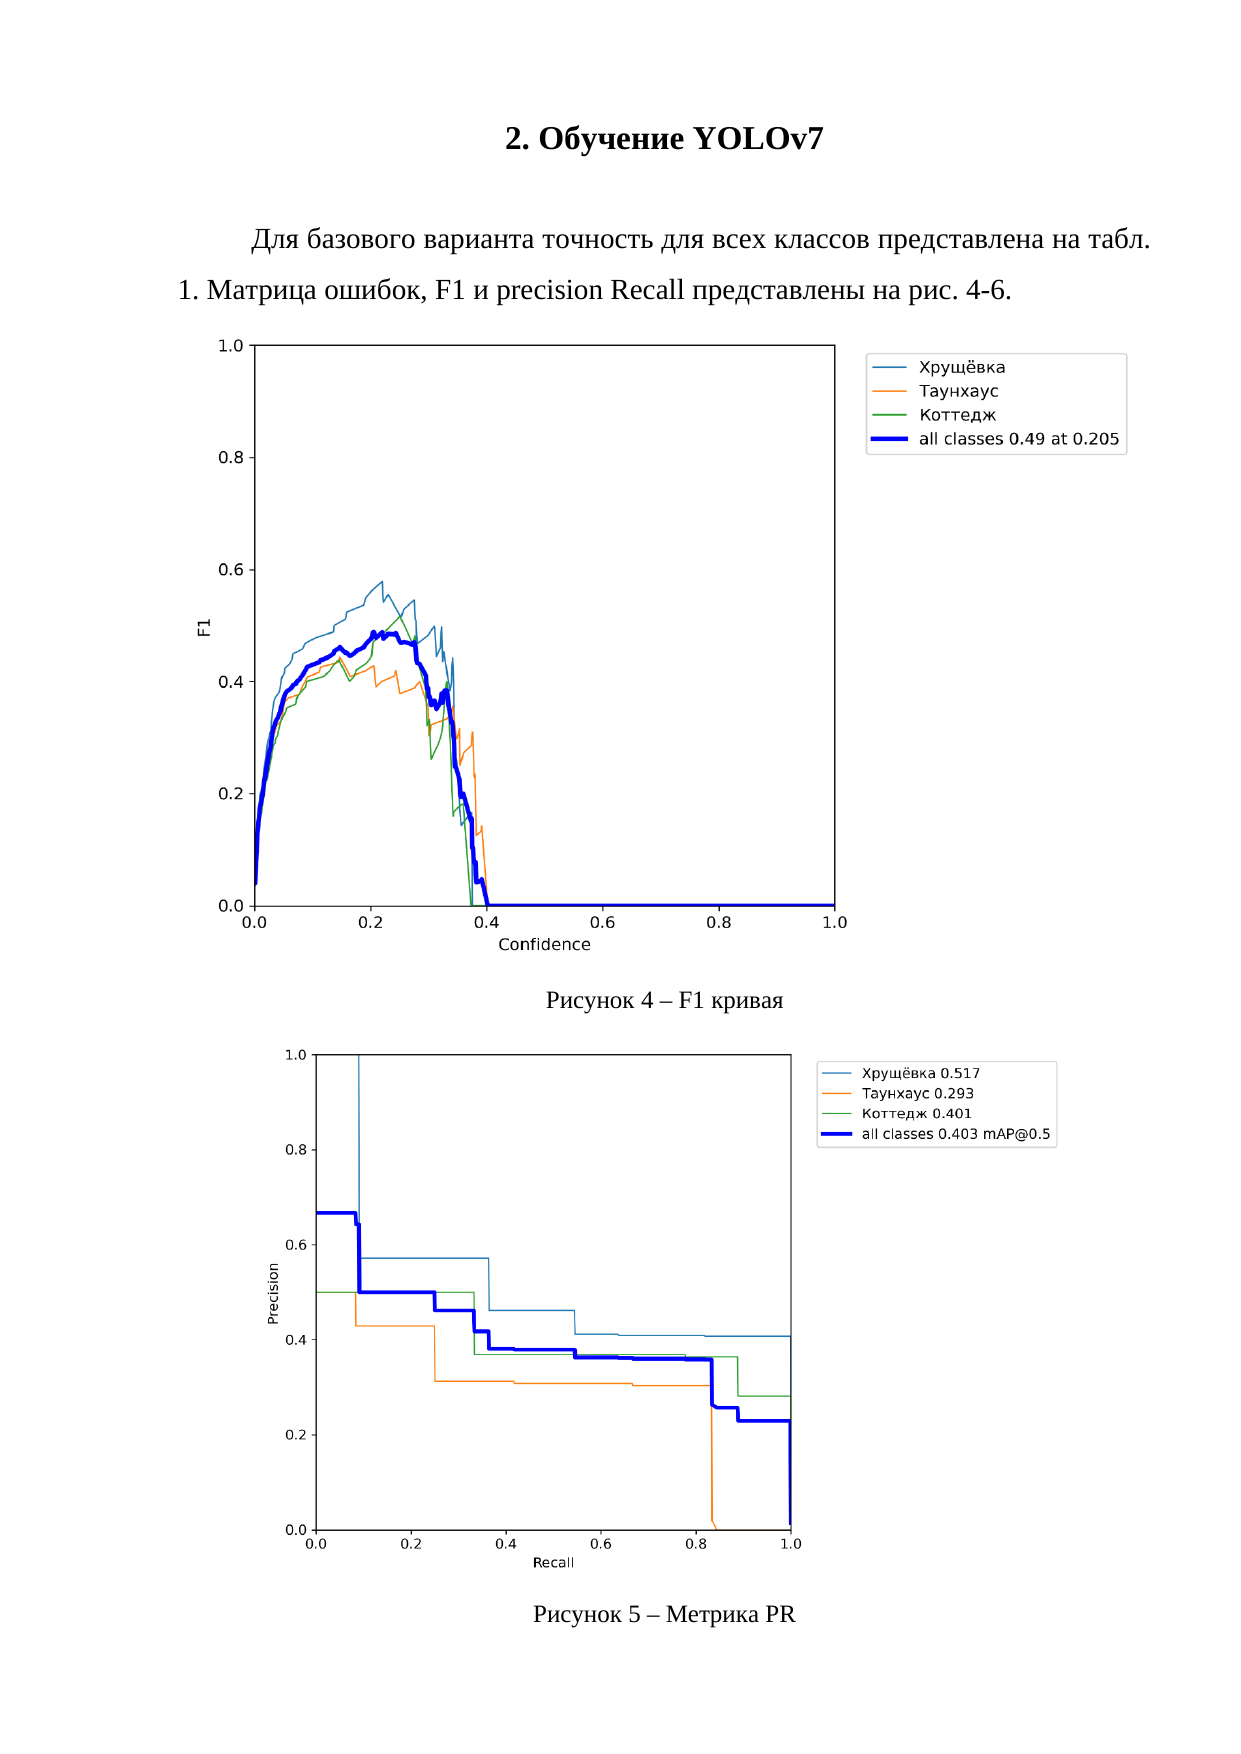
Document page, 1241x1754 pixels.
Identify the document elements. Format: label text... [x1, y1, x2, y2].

text Рисунок 5 – Метрика PR [177, 1599, 1152, 1628]
picture [251, 1034, 1078, 1585]
text Для базового варианта точность для всех классов представлена на табл. 1. Матрица ошибок, F1 и precision Recall представлены на рис. 4-6. [177, 221, 1152, 305]
text Рисунок 4 – F1 кривая [177, 985, 1152, 1014]
picture [178, 322, 1151, 971]
subtitle 2. Обучение YOLOv7 [177, 118, 1152, 156]
